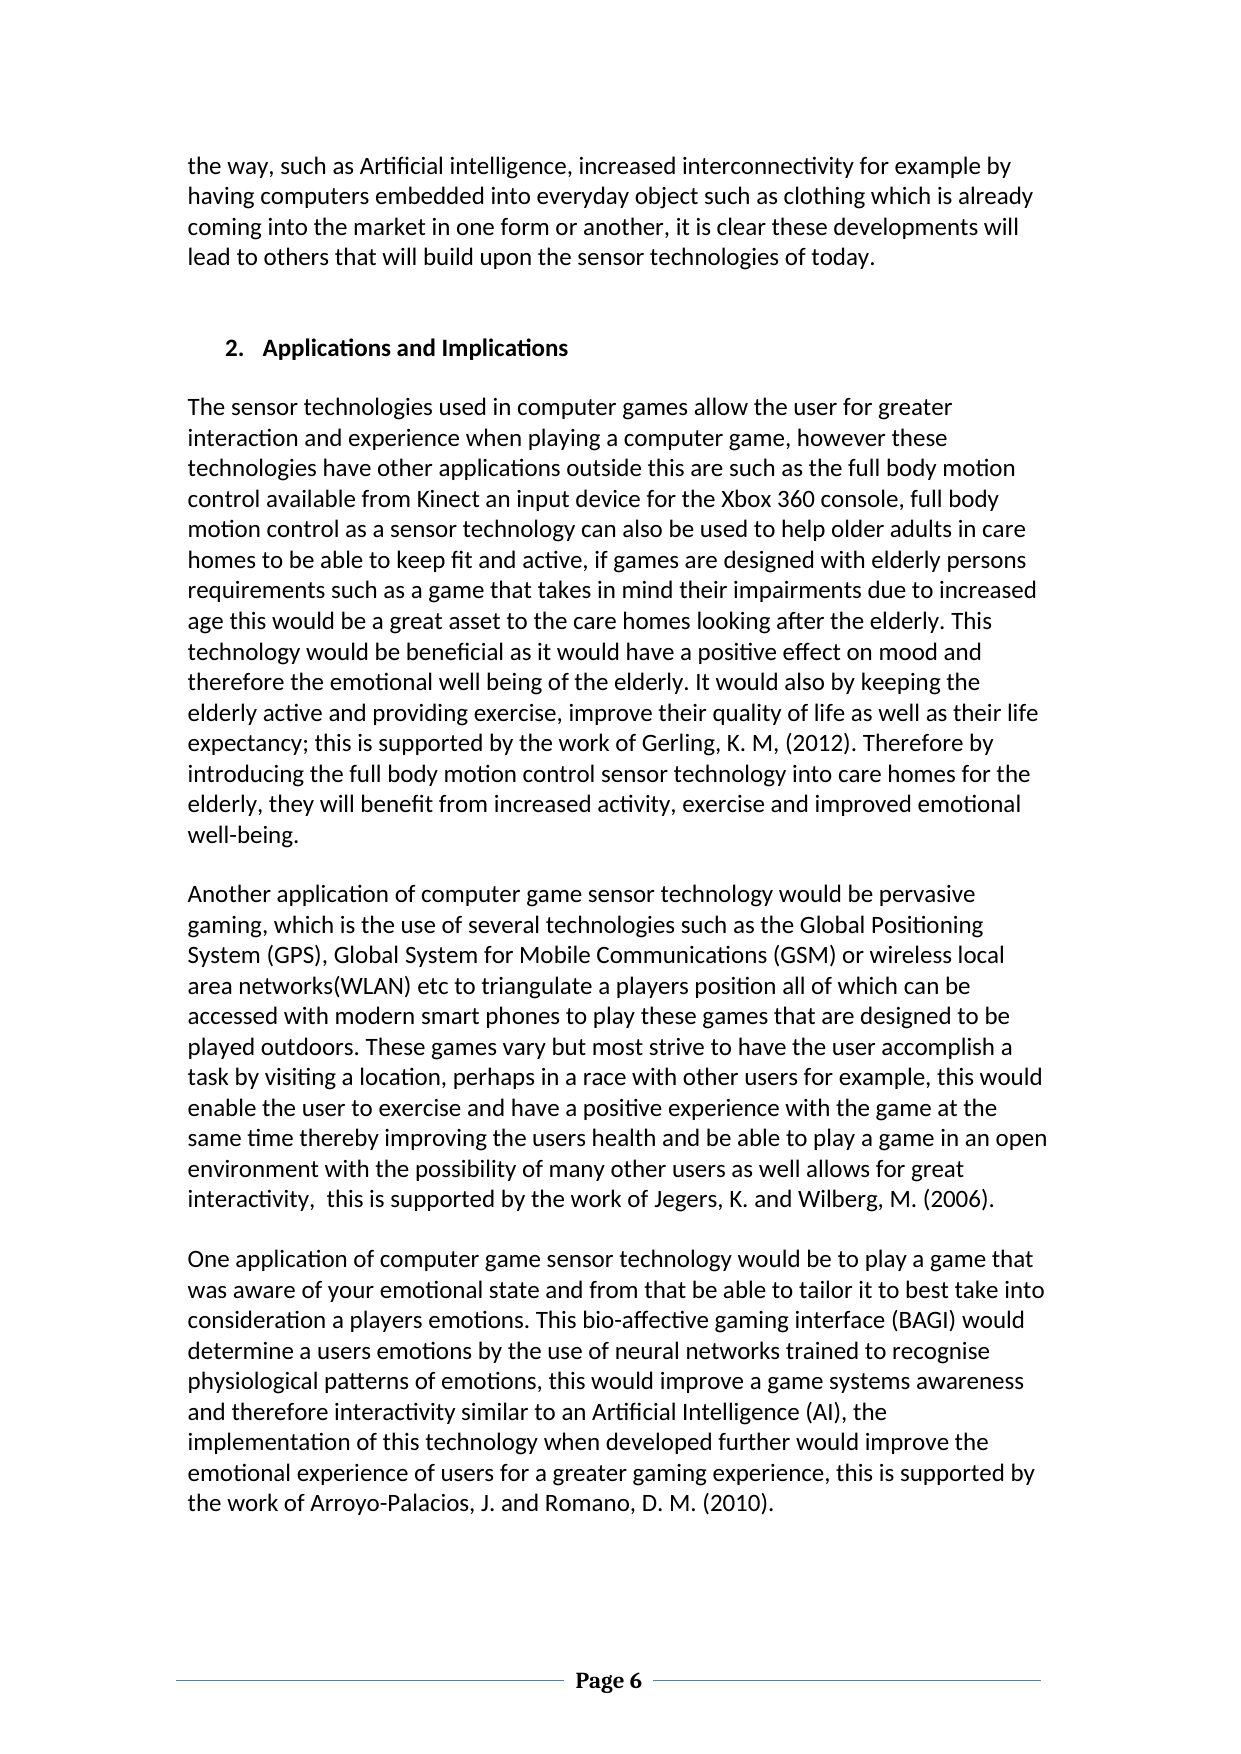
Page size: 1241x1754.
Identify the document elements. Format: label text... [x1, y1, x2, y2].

list Applications and Implications [225, 332, 1053, 362]
text The sensor technologies used in computer games allow the user for greater interaction and experience when playing a computer game, however these technologies have other applications outside this are such as the full body motion control available from Kinect an input device for the Xbox 360 console, full body motion control as a sensor technology can also be used to help older adults in care homes to be able to keep fit and active, if games are designed with elderly persons requirements such as a game that takes in mind their impairments due to increased age this would be a great asset to the care homes looking after the elderly. This technology would be beneficial as it would have a positive effect on mood and therefore the emotional well being of the elderly. It would also by keeping the elderly active and providing exercise, improve their quality of life as well as their life expectancy; this is supported by the work of Gerling, K. M, (2012). Therefore by introducing the full body motion control sensor technology into care homes for the elderly, they will benefit from increased activity, exercise and improved emotional well-being. [187, 391, 1053, 849]
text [187, 150, 1053, 272]
text One application of computer game sensor technology would be to play a game that was aware of your emotional state and from that be able to tailor it to best take into consideration a players emotions. This bio-affective gaming interface (BAGI) would determine a users emotions by the use of neural networks trained to recognise physiological patterns of emotions, this would improve a game systems awareness and therefore interactivity similar to an Artificial Intelligence (AI), the implementation of this technology when developed further would improve the emotional experience of users for a greater gaming experience, this is supported by the work of Arroyo-Palacios, J. and Romano, D. M. (2010). [187, 1243, 1053, 1518]
text Another application of computer game sensor technology would be pervasive gaming, which is the use of several technologies such as the Global Positioning System (GPS), Global System for Mobile Communications (GSM) or wireless local area networks(WLAN) etc to triangulate a players position all of which can be accessed with modern smart phones to play these games that are designed to be played outdoors. These games vary but most strive to have the user accomplish a task by visiting a location, perhaps in a race with other users for example, this would enable the user to exercise and have a positive experience with the game at the same time thereby improving the users health and be able to play a game in an open environment with the possibility of many other users as well allows for great interactivity, this is supported by the work of Jegers, K. and Wilberg, M. (2006). [187, 878, 1053, 1214]
